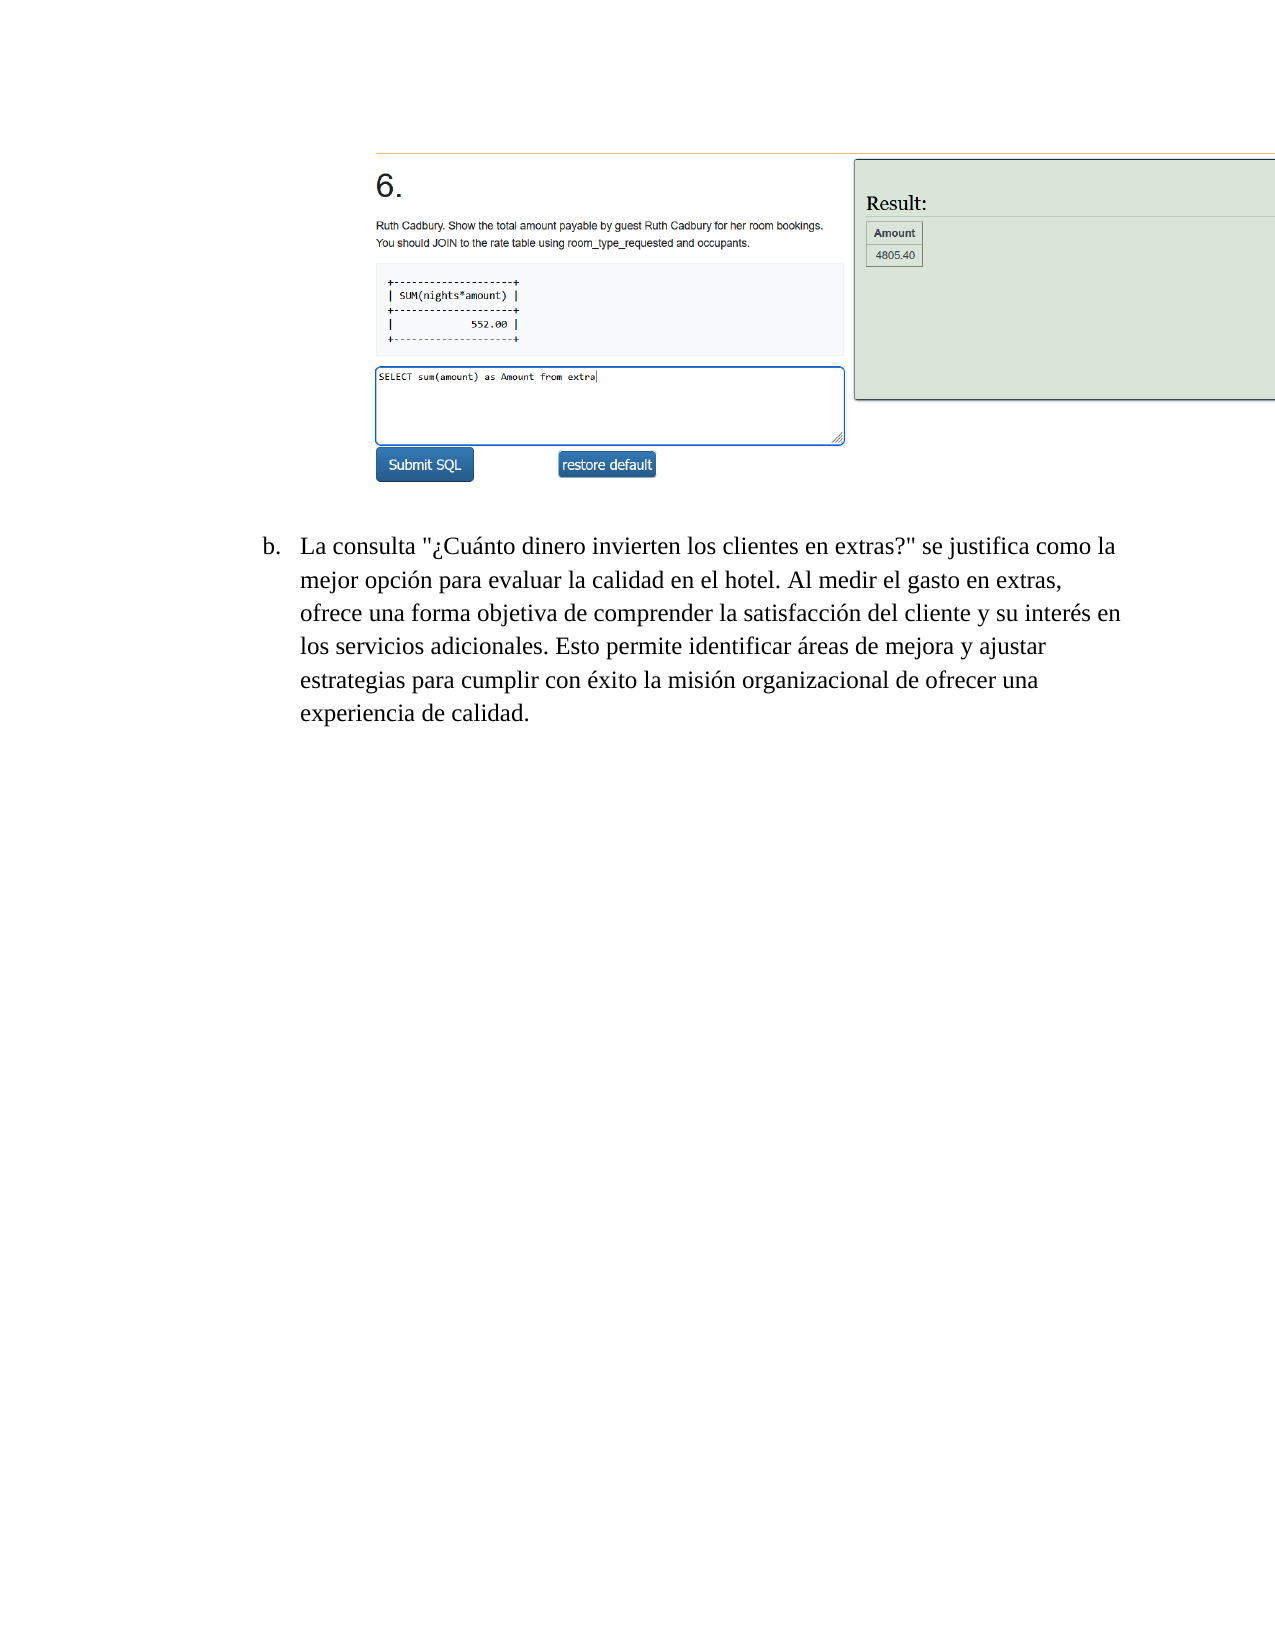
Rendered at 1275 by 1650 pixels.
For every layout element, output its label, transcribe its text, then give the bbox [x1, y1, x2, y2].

picture [375, 150, 1275, 510]
list La consulta "¿Cuánto dinero invierten los clientes en extras?" se justifica como la mejor opción para evaluar la calidad en el hotel. Al medir el gasto en extras, ofrece una forma objetiva de comprender la satisfacción del cliente y su interés en los servicios adicionales. Esto permite identificar áreas de mejora y ajustar estrategias para cumplir con éxito la misión organizacional de ofrecer una experiencia de calidad. [262, 531, 1125, 727]
